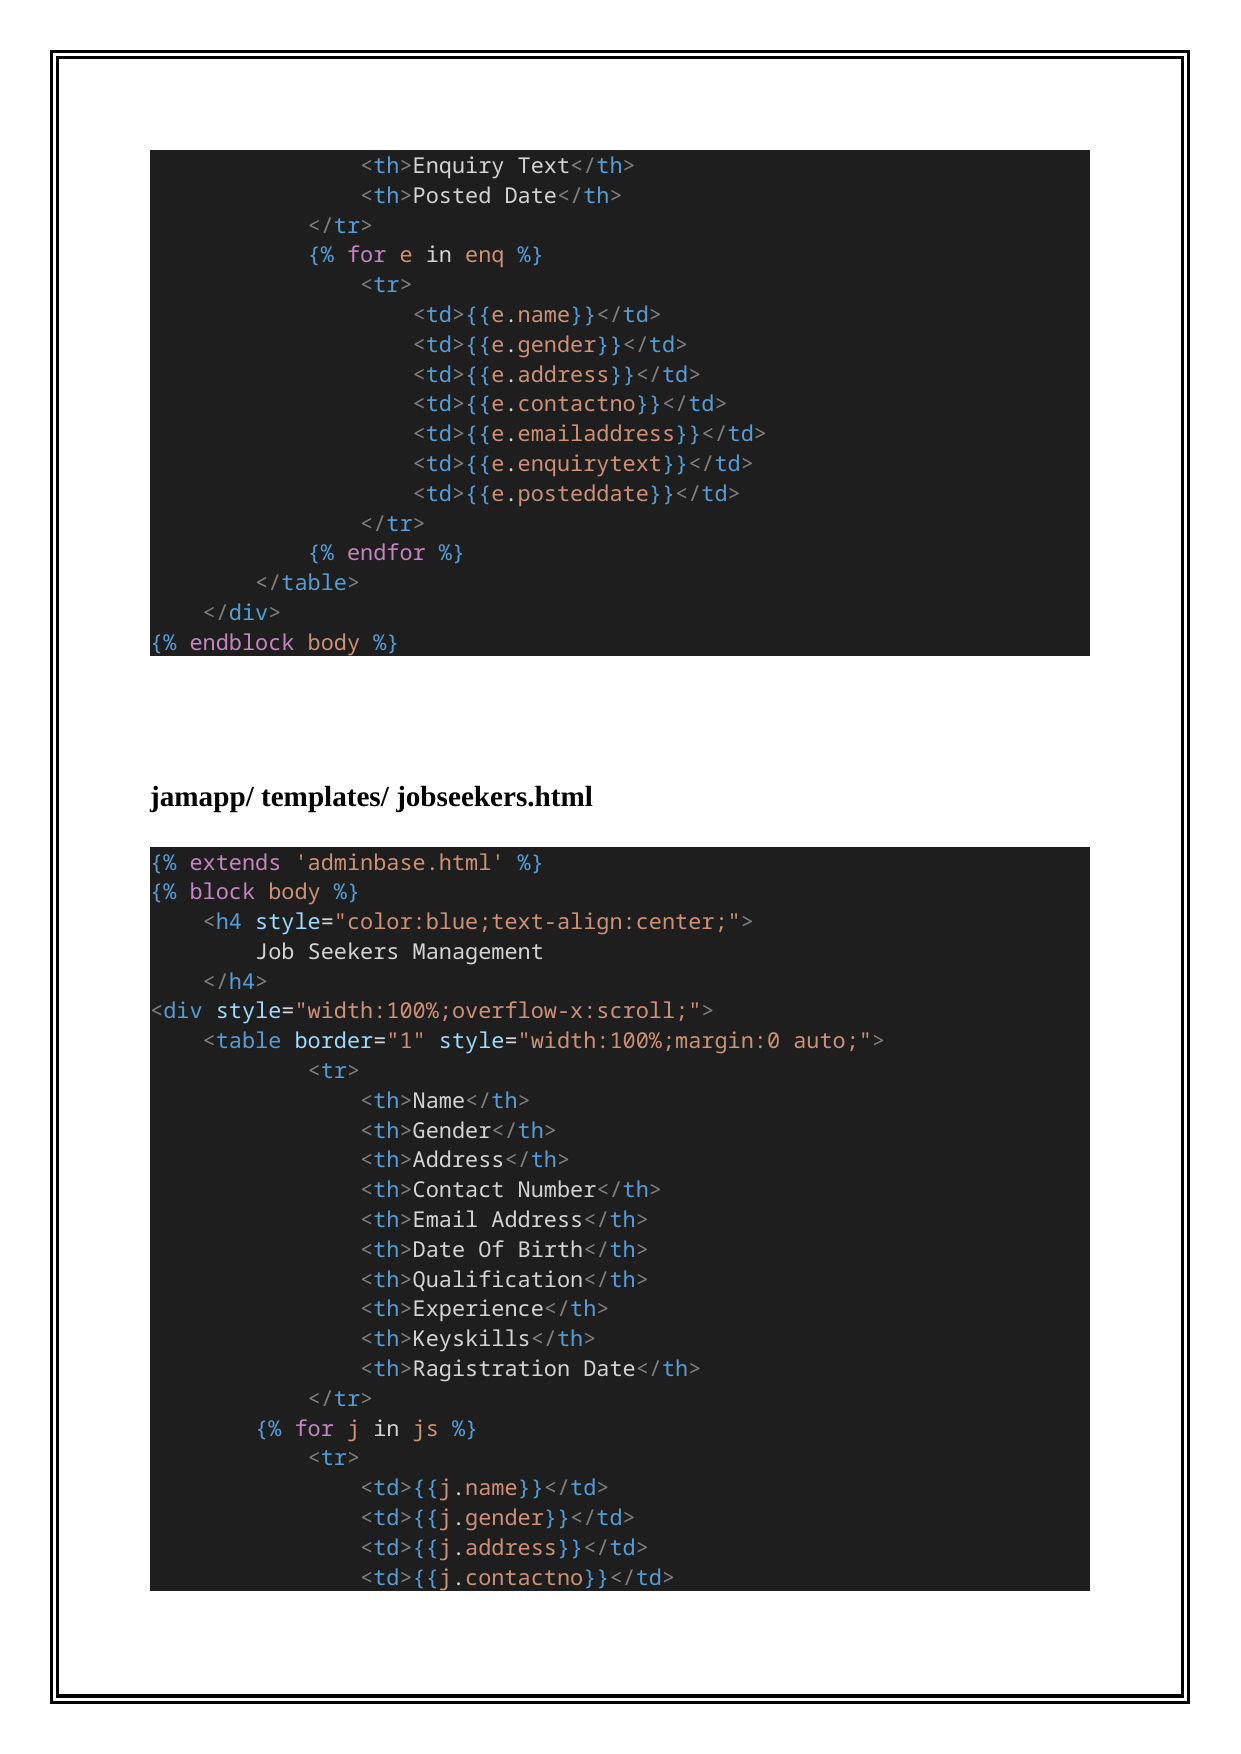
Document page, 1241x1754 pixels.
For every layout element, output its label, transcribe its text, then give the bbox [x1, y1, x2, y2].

text <h4 style="color:blue;text-align:center;"> [150, 906, 1090, 936]
text <th>Experience</th> [150, 1293, 1090, 1323]
text {% endfor %} [150, 537, 1090, 567]
text <div style="width:100%;overflow-x:scroll;"> [150, 996, 1090, 1025]
text <td>{{e.address}}</td> [150, 358, 1090, 388]
text <td>{{e.gender}}</td> [150, 329, 1090, 358]
text <td>{{j.contactno}}</td> [150, 1562, 1090, 1591]
text </tr> [150, 1383, 1090, 1413]
text </h4> [150, 966, 1090, 996]
text <td>{{e.enquirytext}}</td> [150, 448, 1090, 478]
text <td>{{e.contactno}}</td> [150, 388, 1090, 418]
text <th>Email Address</th> [150, 1204, 1090, 1234]
text {% endblock body %} [150, 627, 1090, 656]
text <table border="1" style="width:100%;margin:0 auto;"> [150, 1025, 1090, 1055]
text <td>{{e.posteddate}}</td> [150, 478, 1090, 507]
text <tr> [150, 1442, 1090, 1472]
text <td>{{j.gender}}</td> [150, 1502, 1090, 1532]
text <tr> [150, 1055, 1090, 1085]
text </tr> [150, 507, 1090, 537]
text <th>Address</th> [150, 1144, 1090, 1174]
text <td>{{j.address}}</td> [150, 1532, 1090, 1562]
text <tr> [150, 269, 1090, 299]
text {% block body %} [150, 876, 1090, 906]
text <th>Posted Date</th> [150, 180, 1090, 209]
text <th>Ragistration Date</th> [150, 1353, 1090, 1383]
text <th>Name</th> [150, 1085, 1090, 1115]
text Job Seekers Management [150, 936, 1090, 966]
text <th>Keyskills</th> [150, 1323, 1090, 1353]
text <th>Gender</th> [150, 1115, 1090, 1144]
text <th>Enquiry Text</th> [150, 150, 1090, 180]
text <th>Contact Number</th> [150, 1174, 1090, 1204]
text {% for j in js %} [150, 1413, 1090, 1442]
text {% extends 'adminbase.html' %} [150, 847, 1090, 876]
text </div> [150, 597, 1090, 627]
text {% for e in enq %} [150, 239, 1090, 269]
text <td>{{e.emailaddress}}</td> [150, 418, 1090, 448]
text </tr> [150, 209, 1090, 239]
text jamapp/ templates/ jobseekers.html [150, 779, 1090, 813]
text <td>{{e.name}}</td> [150, 299, 1090, 329]
text <td>{{j.name}}</td> [150, 1472, 1090, 1502]
text <th>Date Of Birth</th> [150, 1234, 1090, 1264]
text <th>Qualification</th> [150, 1264, 1090, 1293]
text </table> [150, 567, 1090, 597]
